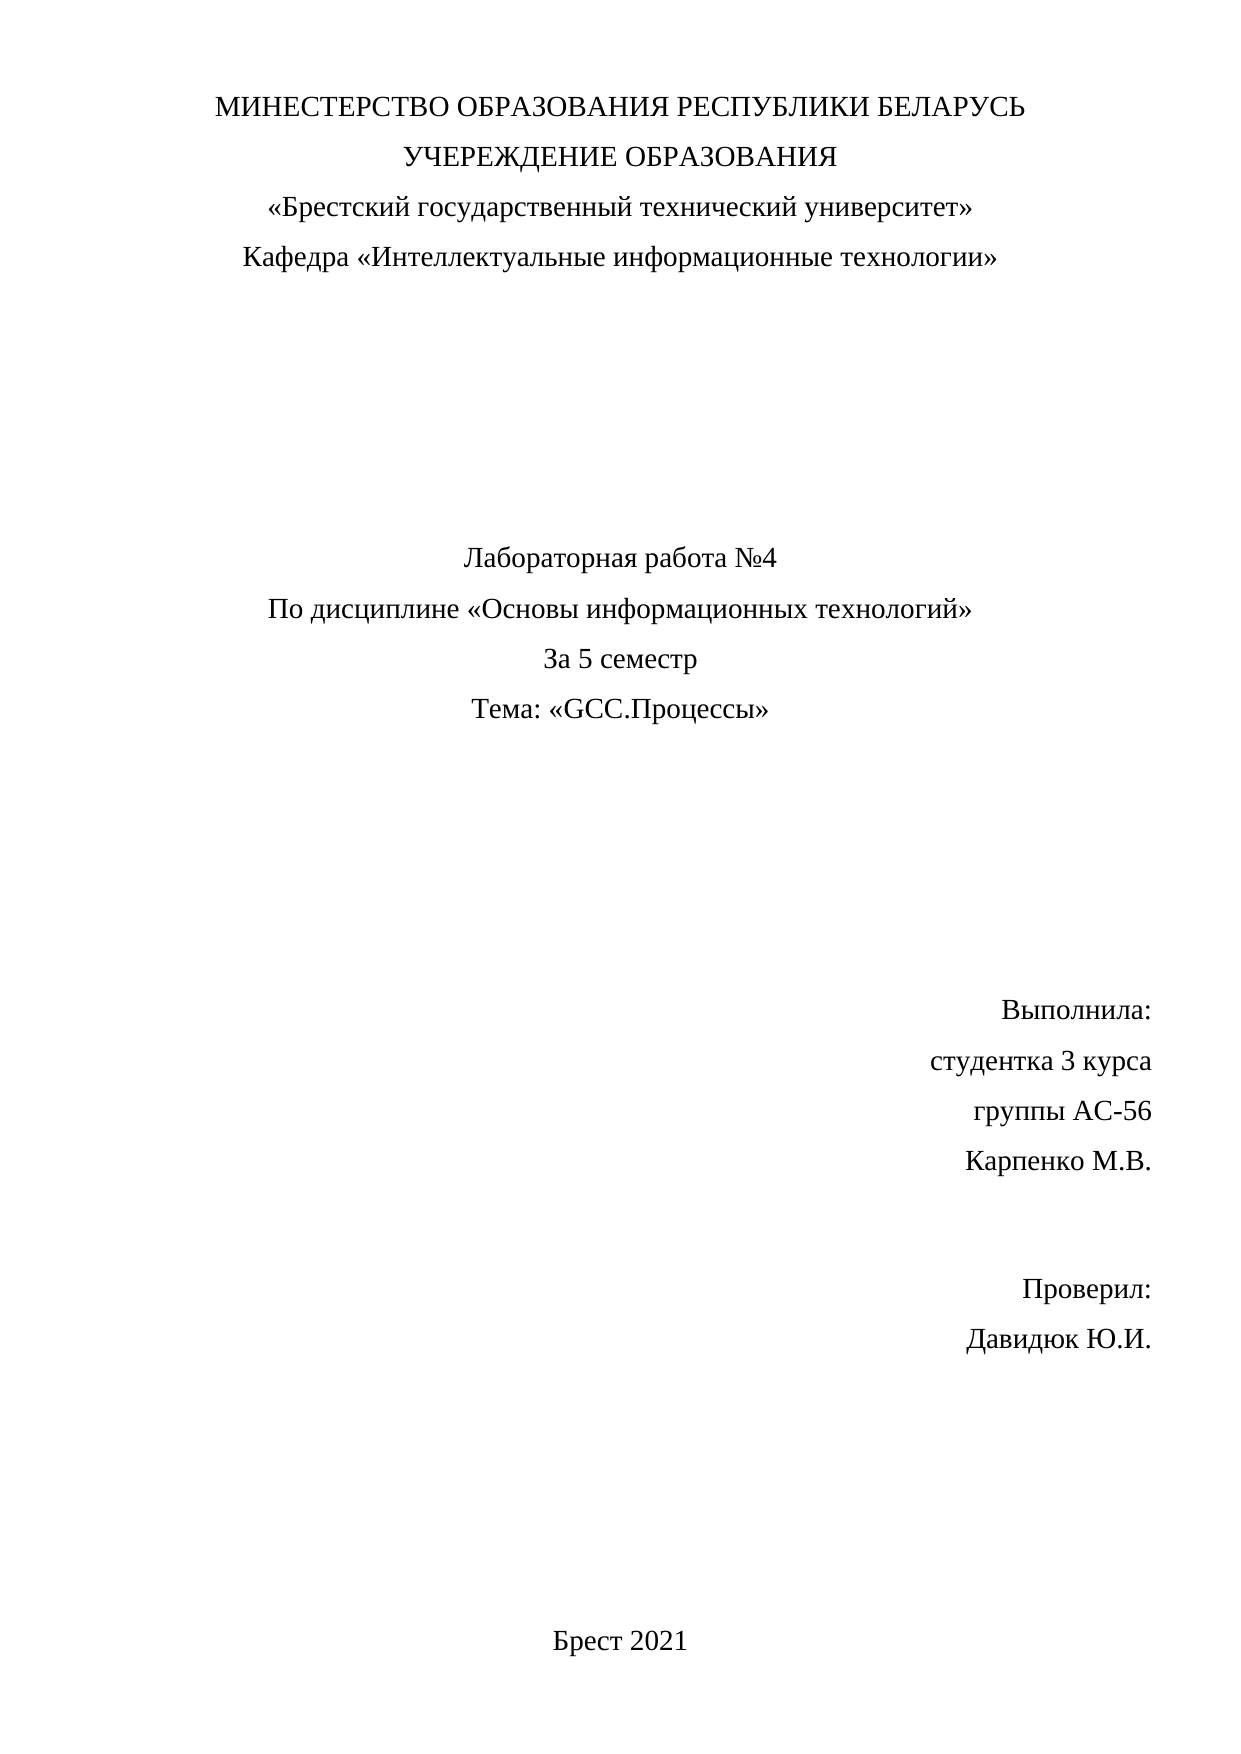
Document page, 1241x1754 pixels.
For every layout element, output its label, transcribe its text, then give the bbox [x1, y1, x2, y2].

text Кафедра «Интеллектуальные информационные технологии» [89, 239, 1152, 273]
text МИНЕСТЕРСТВО ОБРАЗОВАНИЯ РЕСПУБЛИКИ БЕЛАРУСЬ [89, 89, 1152, 122]
text студентка 3 курса [89, 1043, 1152, 1076]
text Карпенко М.В. [89, 1143, 1152, 1204]
text «Брестский государственный технический университет» [89, 189, 1152, 223]
text Лабораторная работа №4 [89, 541, 1152, 574]
text За 5 семестр [89, 641, 1152, 674]
text По дисциплине «Основы информационных технологий» [89, 591, 1152, 624]
text Брест 2021 [89, 1623, 1152, 1656]
text Выполнила: [89, 992, 1152, 1026]
text УЧЕРЕЖДЕНИЕ ОБРАЗОВАНИЯ [89, 139, 1152, 172]
text Проверил: [89, 1271, 1152, 1305]
text Давидюк Ю.И. [89, 1322, 1152, 1355]
text Тема: «GCC.Процессы» [89, 691, 1152, 725]
text группы АС-56 [89, 1093, 1152, 1126]
